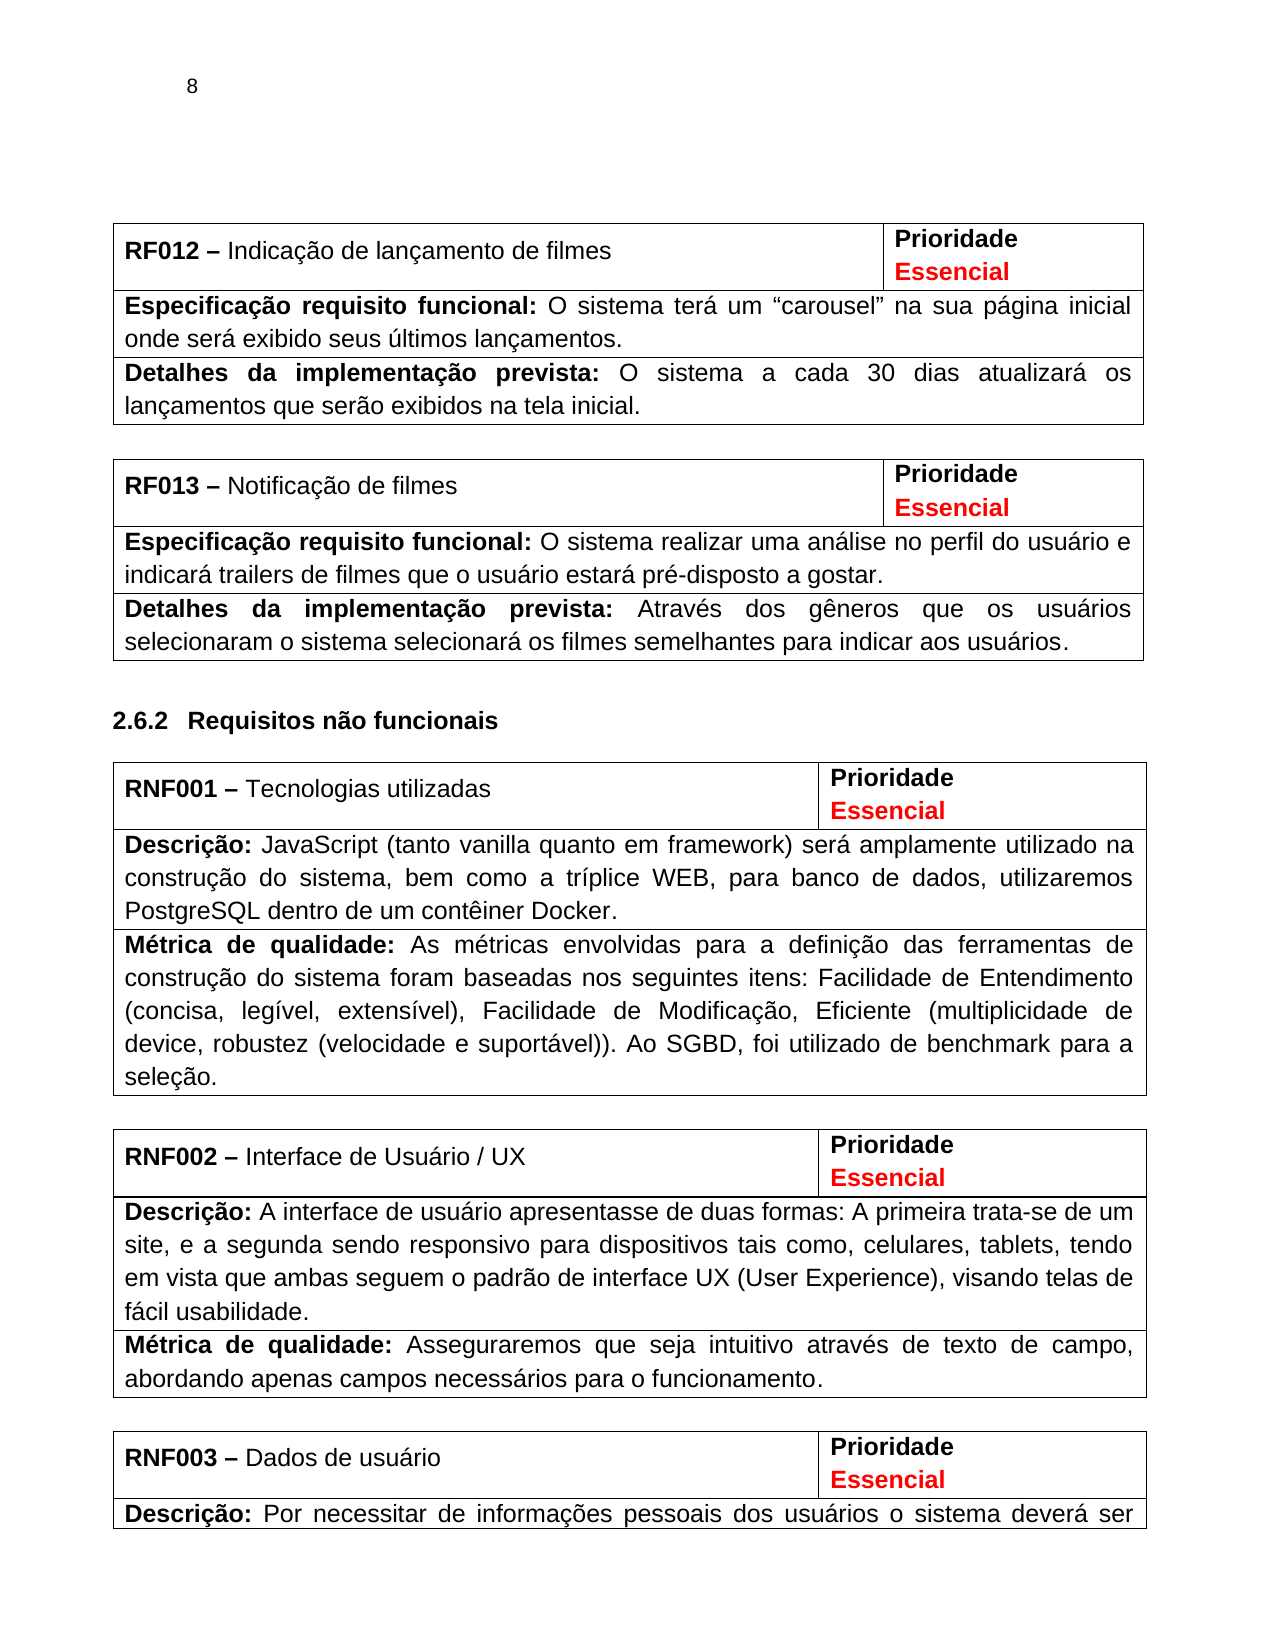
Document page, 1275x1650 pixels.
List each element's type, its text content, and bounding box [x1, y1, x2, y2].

table_cell Especificação requisito funcional: O sistema terá um “carousel” na sua página inicial onde será exibido seus últimos lançamentos. [114, 291, 1143, 357]
table_cell Descrição: JavaScript (tanto vanilla quanto em framework) será amplamente utilizado na construção do sistema, bem como a tríplice WEB, para banco de dados, utilizaremos PostgreSQL dentro de um contêiner Docker. [114, 830, 1146, 929]
table_cell Detalhes da implementação prevista: Através dos gêneros que os usuários selecionaram o sistema selecionará os filmes semelhantes para indicar aos usuários. [114, 594, 1143, 660]
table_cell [114, 1499, 1146, 1527]
table_header Prioridade Essencial [819, 1432, 1146, 1498]
table_header Prioridade Essencial [884, 224, 1143, 290]
table_cell Métrica de qualidade: As métricas envolvidas para a definição das ferramentas de construção do sistema foram baseadas nos seguintes itens: Facilidade de Entendimento (concisa, legível, extensível), Facilidade de Modificação, Eficiente (multiplicidade de device, robustez (velocidade e suportável)). Ao SGBD, foi utilizado de benchmark para a seleção. [114, 930, 1146, 1095]
table_header Prioridade Essencial [819, 1130, 1146, 1196]
subtitle Requisitos não funcionais [112, 706, 1144, 735]
table_cell Descrição: A interface de usuário apresentasse de duas formas: A primeira trata-se de um site, e a segunda sendo responsivo para dispositivos tais como, celulares, tablets, tendo em vista que ambas seguem o padrão de interface UX (User Experience), visando telas de fácil usabilidade. [114, 1198, 1146, 1329]
table_header Prioridade Essencial [884, 460, 1143, 526]
table_header RNF001 – Tecnologias utilizadas [114, 763, 818, 829]
table_header Prioridade Essencial [819, 763, 1146, 829]
table_header RF012 – Indicação de lançamento de filmes [114, 224, 883, 290]
table_header RNF002 – Interface de Usuário / UX [114, 1130, 818, 1196]
table_header RNF003 – Dados de usuário [114, 1432, 818, 1498]
table_cell Detalhes da implementação prevista: O sistema a cada 30 dias atualizará os lançamentos que serão exibidos na tela inicial. [114, 358, 1143, 424]
table_header RF013 – Notificação de filmes [114, 460, 883, 526]
table_cell Especificação requisito funcional: O sistema realizar uma análise no perfil do usuário e indicará trailers de filmes que o usuário estará pré-disposto a gostar. [114, 527, 1143, 593]
table_cell Métrica de qualidade: Asseguraremos que seja intuitivo através de texto de campo, abordando apenas campos necessários para o funcionamento. [114, 1331, 1146, 1397]
